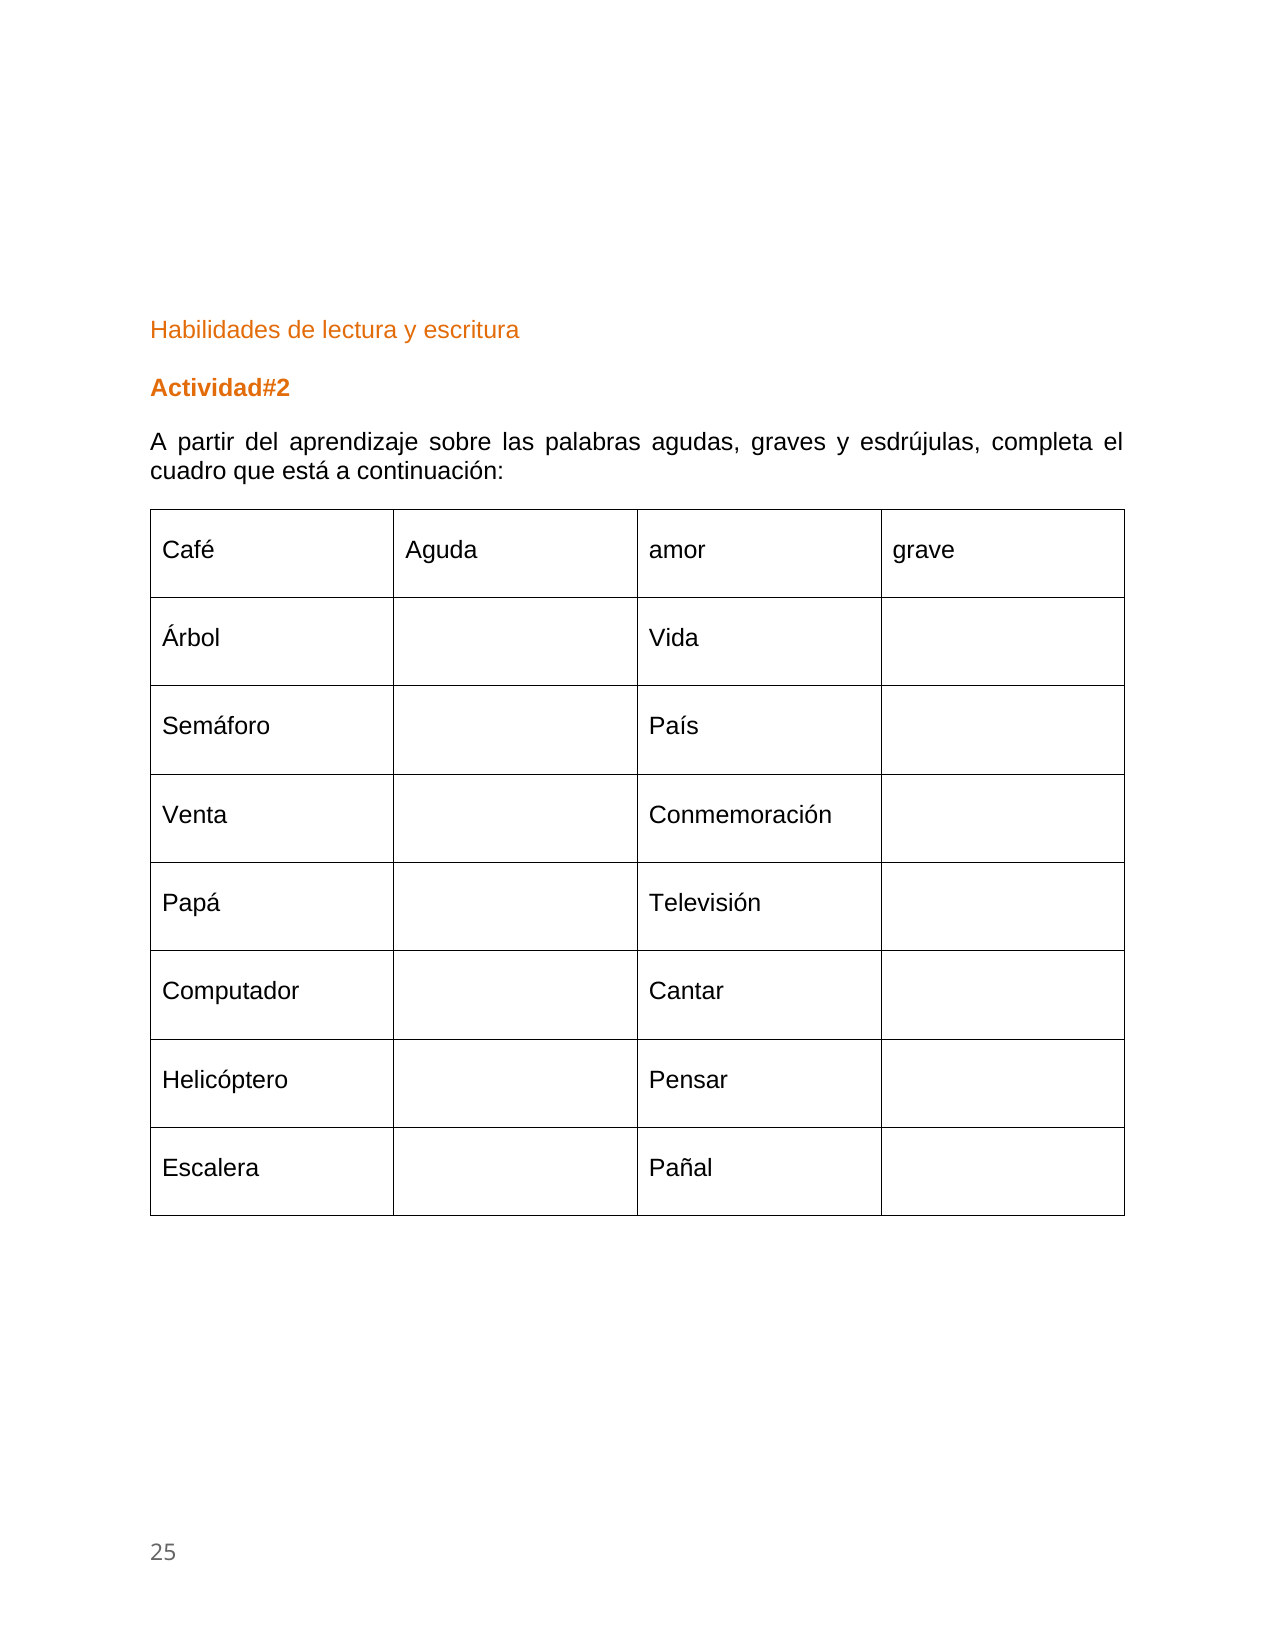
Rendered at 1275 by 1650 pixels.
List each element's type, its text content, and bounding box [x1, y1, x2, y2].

table_cell Árbol [151, 598, 393, 685]
table_cell Computador [151, 951, 393, 1039]
subtitle Actividad#2 [150, 373, 1125, 402]
table_cell [394, 686, 637, 774]
table_cell Helicóptero [151, 1040, 393, 1127]
table_cell Cantar [638, 951, 881, 1039]
table_cell Venta [151, 775, 393, 862]
table_cell [394, 863, 637, 950]
table_cell Semáforo [151, 686, 393, 774]
table_cell [882, 598, 1124, 685]
table_cell País [638, 686, 881, 774]
table_cell Televisión [638, 863, 881, 950]
table_cell [882, 1040, 1124, 1127]
table_cell [394, 598, 637, 685]
table_cell [882, 1128, 1124, 1215]
table_header Aguda [394, 510, 637, 597]
table_cell Pensar [638, 1040, 881, 1127]
table_cell Pañal [638, 1128, 881, 1215]
table_cell [882, 775, 1124, 862]
table_cell Escalera [151, 1128, 393, 1215]
table_cell Papá [151, 863, 393, 950]
table_header amor [638, 510, 881, 597]
table_cell [882, 863, 1124, 950]
text Habilidades de lectura y escritura [150, 315, 1125, 344]
table_header Café [151, 510, 393, 597]
text A partir del aprendizaje sobre las palabras agudas, graves y esdrújulas, completa el cuadro que está a continuación: [150, 427, 1125, 484]
table_cell [882, 951, 1124, 1039]
table_cell [394, 1128, 637, 1215]
table_cell Conmemoración [638, 775, 881, 862]
table_cell [882, 686, 1124, 774]
table_header grave [882, 510, 1124, 597]
table_cell Vida [638, 598, 881, 685]
table_cell [394, 775, 637, 862]
table_cell [394, 951, 637, 1039]
table_cell [394, 1040, 637, 1127]
